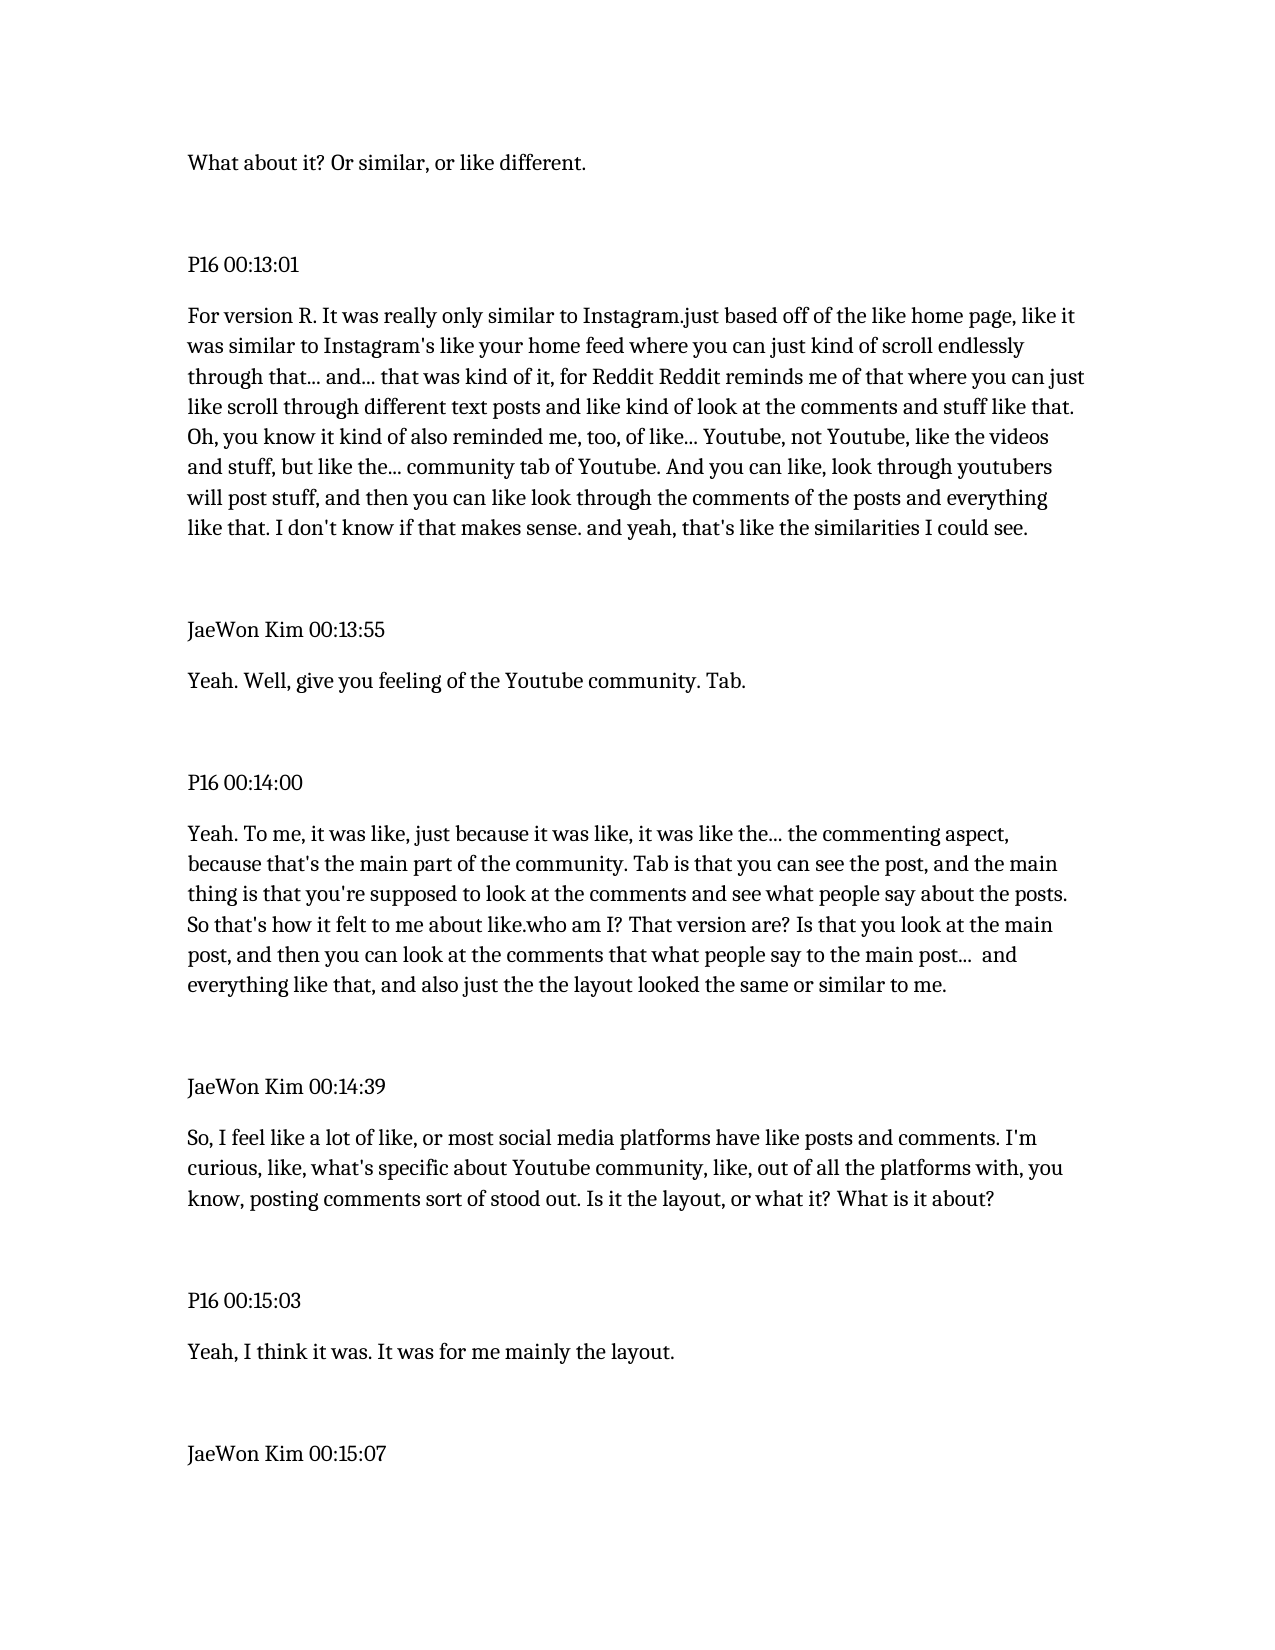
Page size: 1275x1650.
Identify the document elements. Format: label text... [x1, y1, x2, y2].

text What about it? Or similar, or like different. [187, 150, 1087, 176]
text For version R. It was really only similar to Instagram.just based off of the like home page, like it was similar to Instagram's like your home feed where you can just kind of scroll endlessly through that... and... that was kind of it, for Reddit Reddit reminds me of that where you can just like scroll through different text posts and like kind of look at the comments and stuff like that. Oh, you know it kind of also reminded me, too, of like... Youtube, not Youtube, like the videos and stuff, but like the... community tab of Youtube. And you can like, look through youtubers will post stuff, and then you can like look through the comments of the posts and everything like that. I don't know if that makes sense. and yeah, that's like the similarities I could see. [187, 303, 1087, 541]
text Yeah. To me, it was like, just because it was like, it was like the... the commenting aspect, because that's the main part of the community. Tab is that you can see the post, and the main thing is that you're supposed to look at the comments and see what people say about the posts. So that's how it felt to me about like.who am I? That version are? Is that you look at the main post, and then you can look at the comments that what people say to the main post... and everything like that, and also just the the layout looked the same or similar to me. [187, 821, 1087, 998]
text P16 00:15:03 [187, 1287, 1087, 1314]
text JaeWon Kim 00:15:07 [187, 1441, 1087, 1467]
text Yeah, I think it was. It was for me mainly the layout. [187, 1338, 1087, 1365]
text So, I feel like a lot of like, or most social media platforms have like posts and comments. I'm curious, like, what's specific about Youtube community, like, out of all the platforms with, you know, posting comments sort of stood out. Is it the layout, or what it? What is it about? [187, 1125, 1087, 1212]
text JaeWon Kim 00:13:55 [187, 617, 1087, 643]
text JaeWon Kim 00:14:39 [187, 1074, 1087, 1100]
text P16 00:14:00 [187, 770, 1087, 796]
text P16 00:13:01 [187, 252, 1087, 278]
text Yeah. Well, give you feeling of the Youtube community. Tab. [187, 668, 1087, 694]
